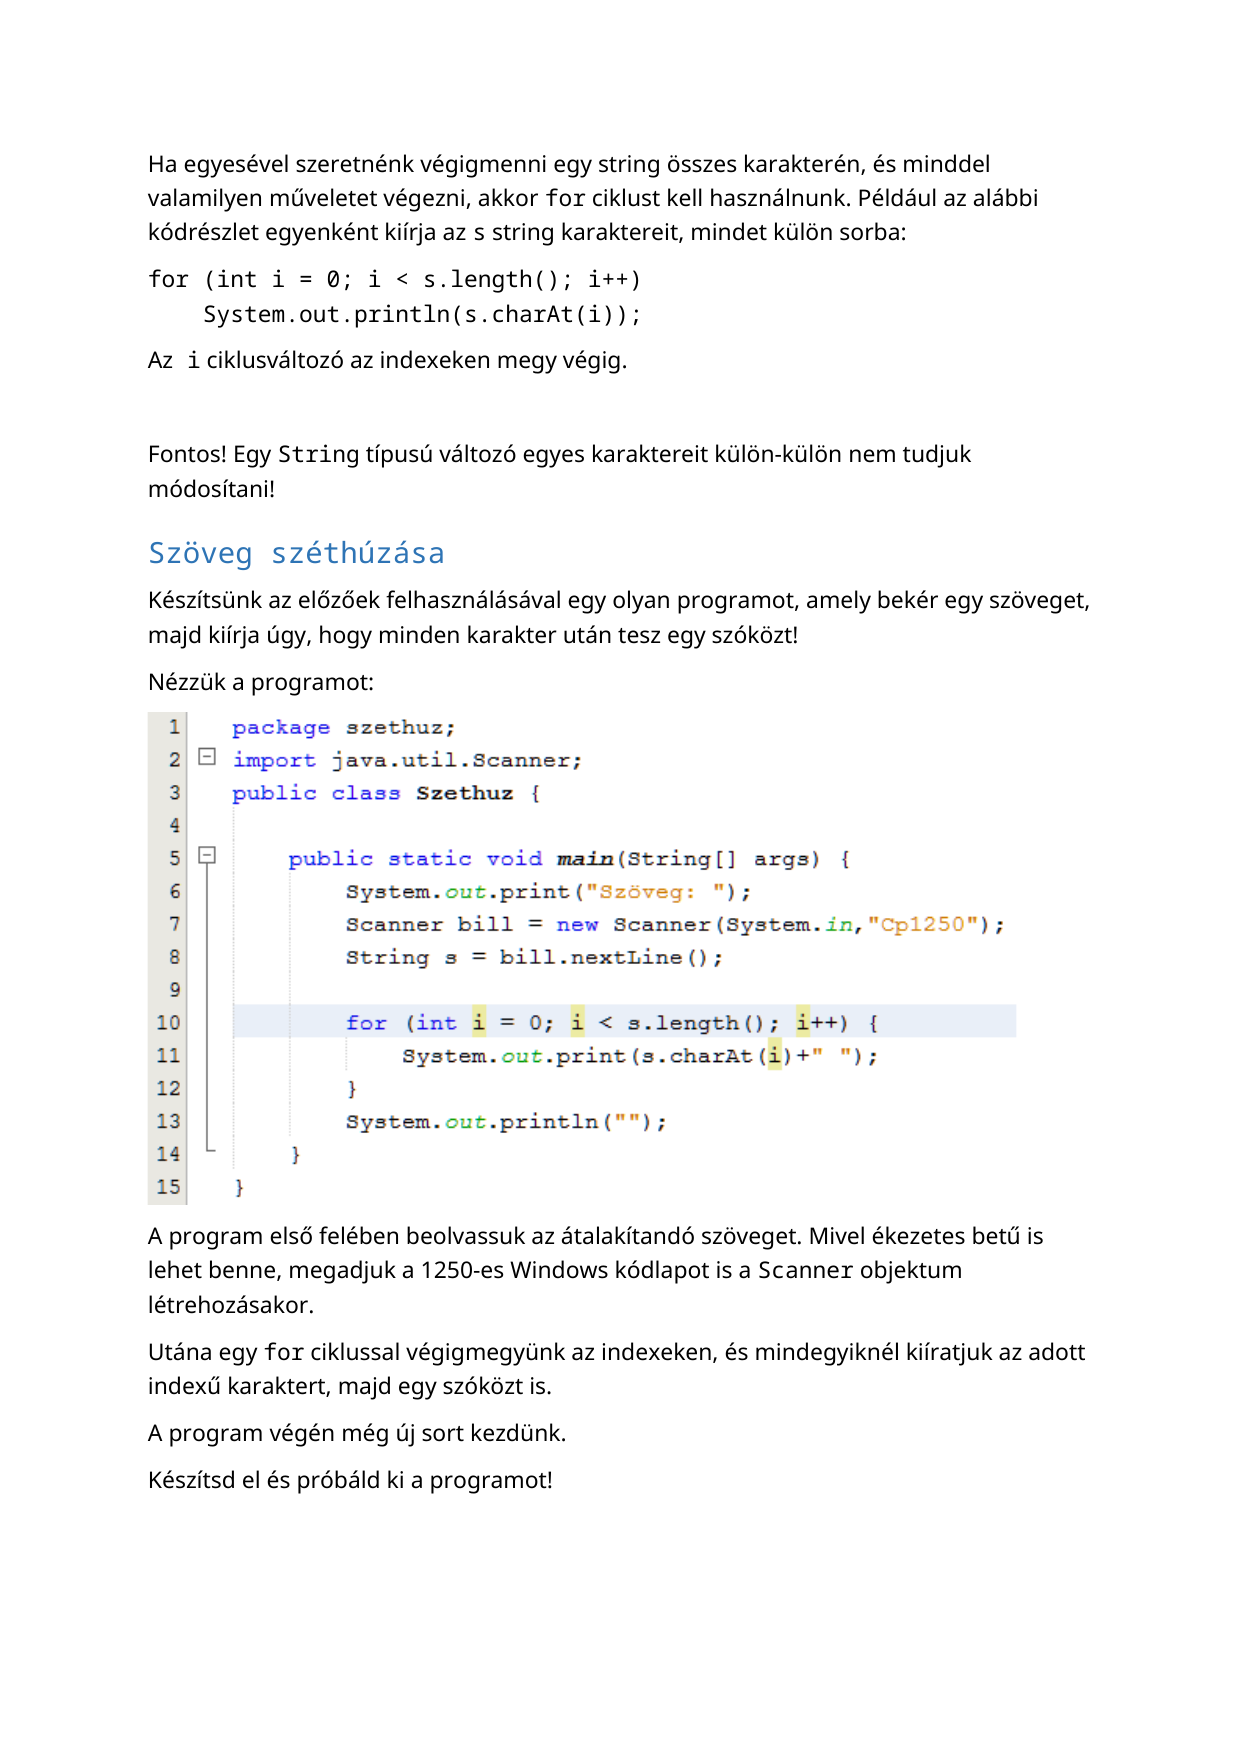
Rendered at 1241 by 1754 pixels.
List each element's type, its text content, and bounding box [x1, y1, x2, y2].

picture [147, 712, 1017, 1205]
text A program első felében beolvassuk az átalakítandó szöveget. Mivel ékezetes betű is lehet benne, megadjuk a 1250-es Windows kódlapot is a Scanner objektum létrehozásakor. [148, 1220, 1093, 1320]
text Az i ciklusváltozó az indexeken megy végig. [148, 344, 1093, 376]
text Nézzük a programot: [148, 665, 1093, 697]
text Fontos! Egy String típusú változó egyes karaktereit külön-külön nem tudjuk módosítani! [148, 438, 1093, 504]
text Utána egy for ciklussal végigmegyünk az indexeken, és mindegyiknél kiíratjuk az adott indexű karaktert, majd egy szóközt is. [148, 1336, 1093, 1401]
subtitle Szöveg széthúzása [148, 532, 1093, 572]
text Készítsd el és próbáld ki a programot! [148, 1464, 1093, 1495]
text Készítsünk az előzőek felhasználásával egy olyan programot, amely bekér egy szöveget, majd kiírja úgy, hogy minden karakter után tesz egy szóközt! [148, 584, 1093, 650]
text Ha egyesével szeretnénk végigmenni egy string összes karakterén, és minddel valamilyen műveletet végezni, akkor for ciklust kell használnunk. Például az alábbi kódrészlet egyenként kiírja az s string karaktereit, mindet külön sorba: [148, 148, 1093, 248]
text for (int i = 0; i < s.length(); i++) System.out.println(s.charAt(i)); [148, 263, 1093, 329]
text A program végén még új sort kezdünk. [148, 1417, 1093, 1448]
